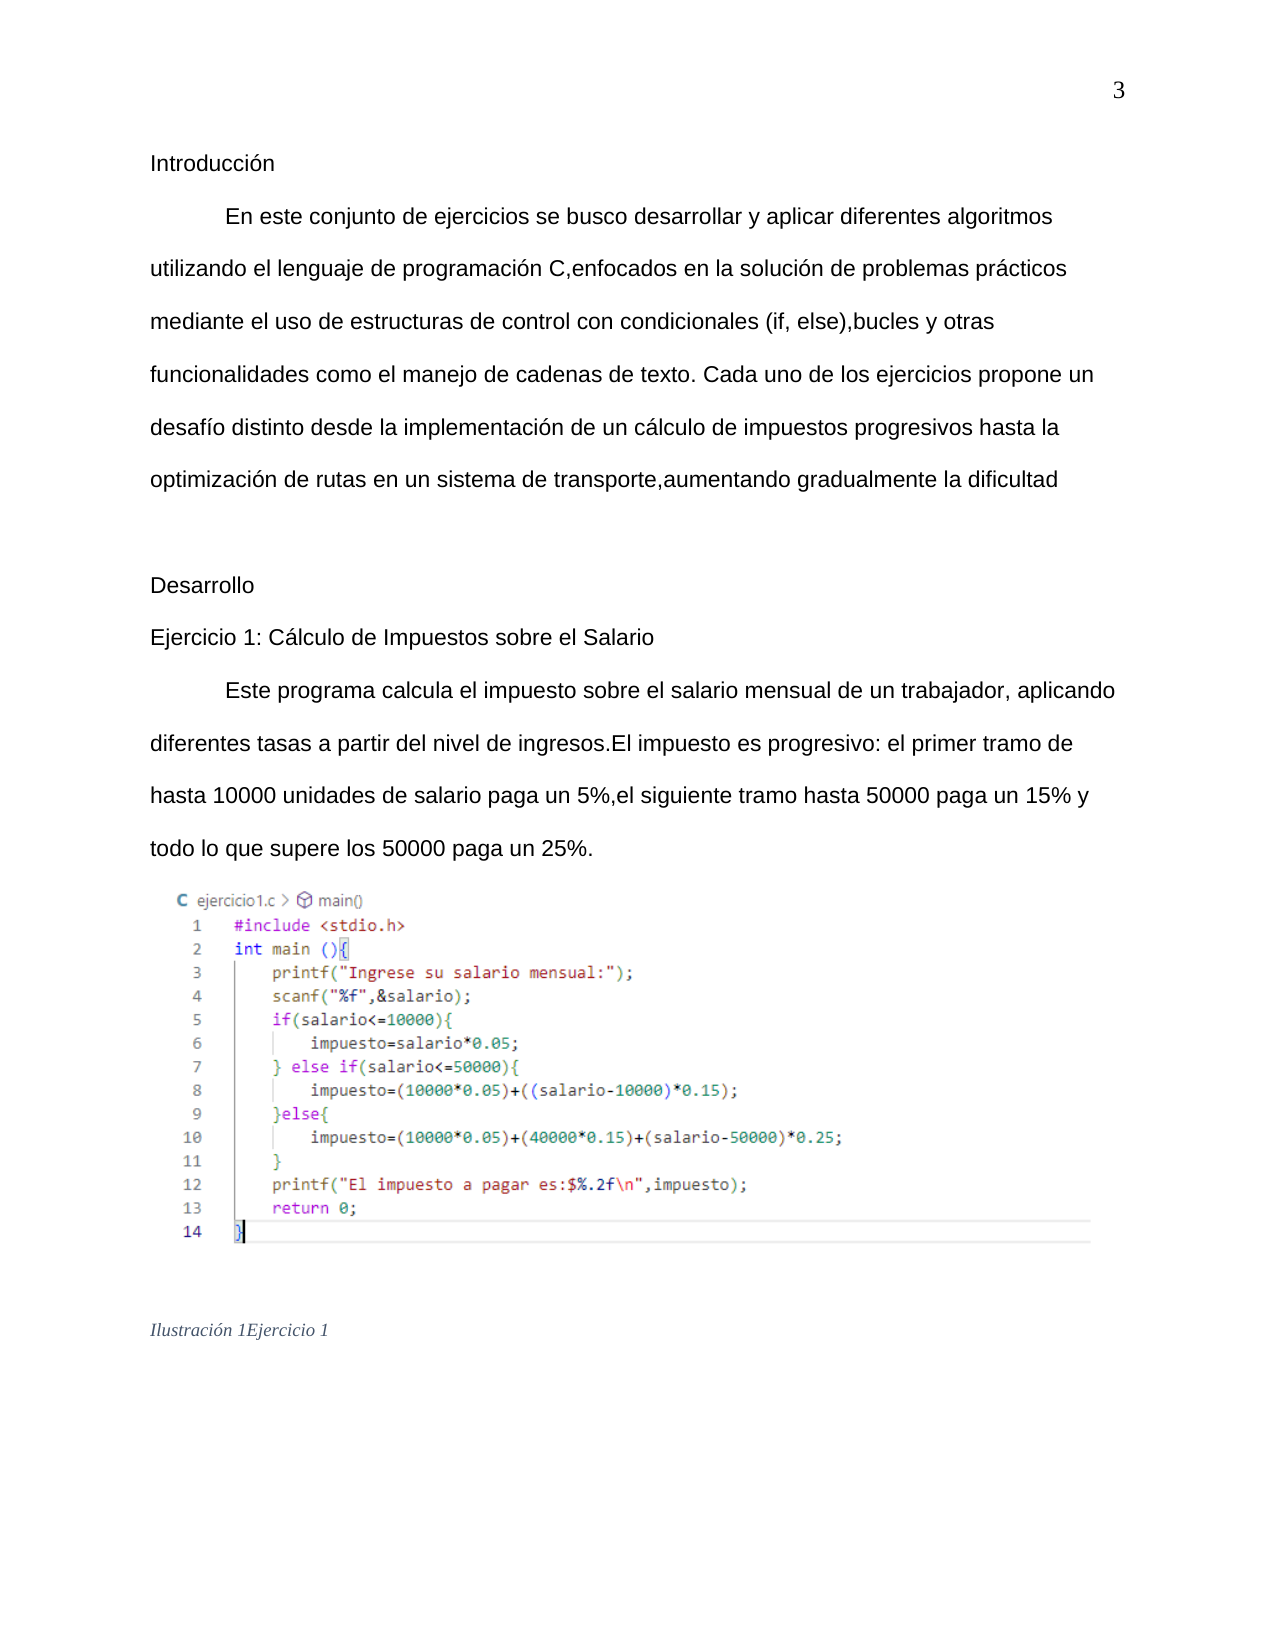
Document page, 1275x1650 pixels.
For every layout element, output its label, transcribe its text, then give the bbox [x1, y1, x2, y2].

text Desarrollo [150, 572, 1125, 598]
picture [150, 889, 1091, 1259]
text Este programa calcula el impuesto sobre el salario mensual de un trabajador, aplicando diferentes tasas a partir del nivel de ingresos.El impuesto es progresivo: el primer tramo de hasta 10000 unidades de salario paga un 5%,el siguiente tramo hasta 50000 paga un 15% y todo lo que supere los 50000 paga un 25%. [150, 677, 1125, 862]
text Ejercicio 1: Cálculo de Impuestos sobre el Salario [150, 624, 1125, 651]
text Introducción [150, 150, 1125, 176]
text En este conjunto de ejercicios se busco desarrollar y aplicar diferentes algoritmos utilizando el lenguaje de programación C,enfocados en la solución de problemas prácticos mediante el uso de estructuras de control con condicionales (if, else),bucles y otras funcionalidades como el manejo de cadenas de texto. Cada uno de los ejercicios propone un desafío distinto desde la implementación de un cálculo de impuestos progresivos hasta la optimización de rutas en un sistema de transporte,aumentando gradualmente la dificultad [150, 203, 1125, 493]
